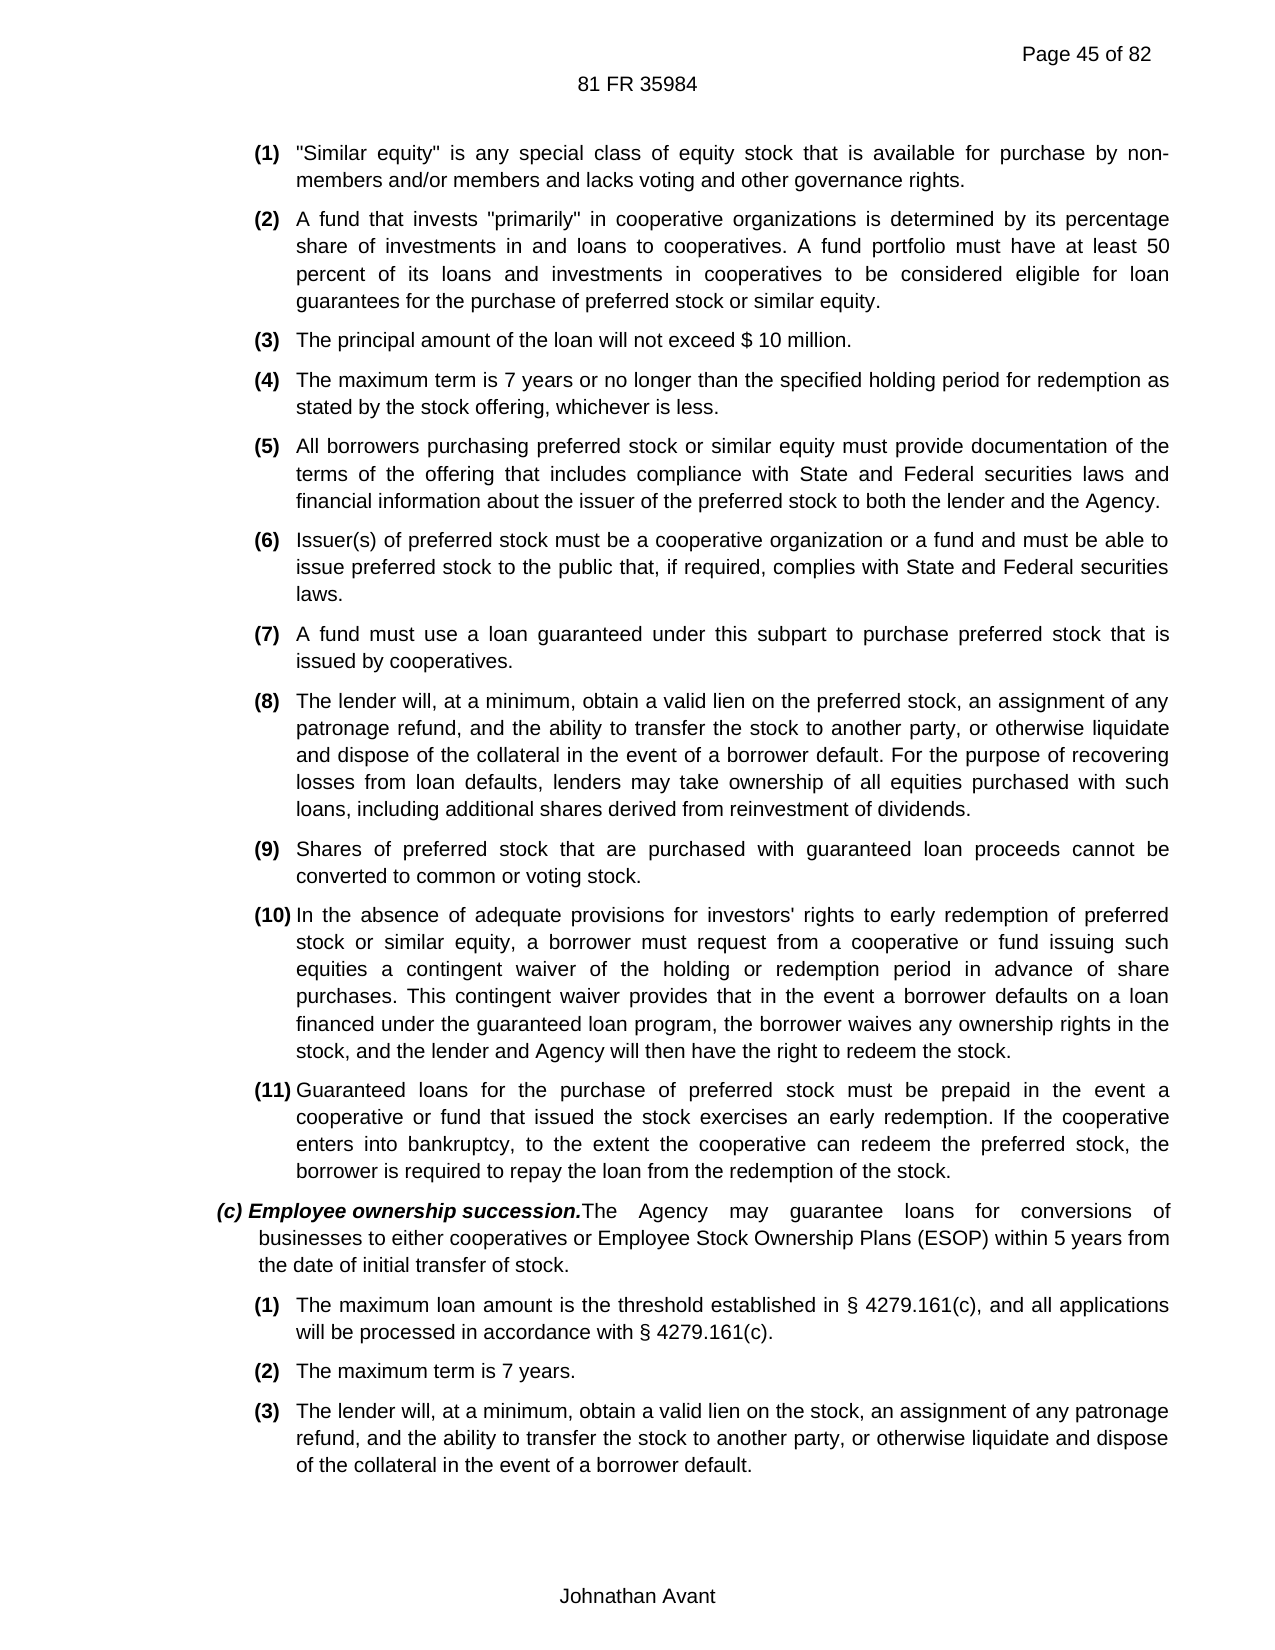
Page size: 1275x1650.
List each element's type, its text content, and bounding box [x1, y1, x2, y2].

list The lender will, at a minimum, obtain a valid lien on the preferred stock, an assignment of any patronage refund, and the ability to transfer the stock to another party, or otherwise liquidate and dispose of the collateral in the event of a borrower default. For the purpose of recovering losses from loan defaults, lenders may take ownership of all equities purchased with such loans, including additional shares derived from reinvestment of dividends. [254, 685, 1171, 821]
list "Similar equity" is any special class of equity stock that is available for purchase by non-members and/or members and lacks voting and other governance rights. [254, 137, 1171, 192]
list The lender will, at a minimum, obtain a valid lien on the stock, an assignment of any patronage refund, and the ability to transfer the stock to another party, or otherwise liquidate and dispose of the collateral in the event of a borrower default. [254, 1396, 1171, 1477]
list Shares of preferred stock that are purchased with guaranteed loan proceeds cannot be converted to common or voting stock. [254, 833, 1171, 887]
list The maximum term is 7 years or no longer than the specified holding period for redemption as stated by the stock offering, whichever is less. [254, 364, 1171, 419]
list A fund must use a loan guaranteed under this subpart to purchase preferred stock that is issued by cooperatives. [254, 619, 1171, 673]
list In the absence of adequate provisions for investors' rights to early redemption of preferred stock or similar equity, a borrower must request from a cooperative or fund issuing such equities a contingent waiver of the holding or redemption period in advance of share purchases. This contingent waiver provides that in the event a borrower defaults on a loan financed under the guaranteed loan program, the borrower waives any ownership rights in the stock, and the lender and Agency will then have the right to redeem the stock. [254, 900, 1171, 1062]
list All borrowers purchasing preferred stock or similar equity must provide documentation of the terms of the offering that includes compliance with State and Federal securities laws and financial information about the issuer of the preferred stock to both the lender and the Agency. [254, 431, 1171, 512]
list The maximum term is 7 years. [254, 1356, 1171, 1383]
list Guaranteed loans for the purchase of preferred stock must be prepaid in the event a cooperative or fund that issued the stock exercises an early redemption. If the cooperative enters into bankruptcy, to the extent the cooperative can redeem the preferred stock, the borrower is required to repay the loan from the redemption of the stock. [254, 1075, 1171, 1183]
list The maximum loan amount is the threshold established in § 4279.161(c), and all applications will be processed in accordance with § 4279.161(c). [254, 1289, 1171, 1344]
list A fund that invests "primarily" in cooperative organizations is determined by its percentage share of investments in and loans to cooperatives. A fund portfolio must have at least 50 percent of its loans and investments in cooperatives to be considered eligible for loan guarantees for the purchase of preferred stock or similar equity. [254, 204, 1171, 312]
list ion.The Agency may guarantee loans for conversions of businesses to either cooperatives or Employee Stock Ownership Plans (ESOP) within 5 years from the date of initial transfer of stock. [217, 1196, 1171, 1277]
list Issuer(s) of preferred stock must be a cooperative organization or a fund and must be able to issue preferred stock to the public that, if required, complies with State and Federal securities laws. [254, 525, 1171, 606]
list The principal amount of the loan will not exceed $ 10 million. [254, 325, 1171, 352]
